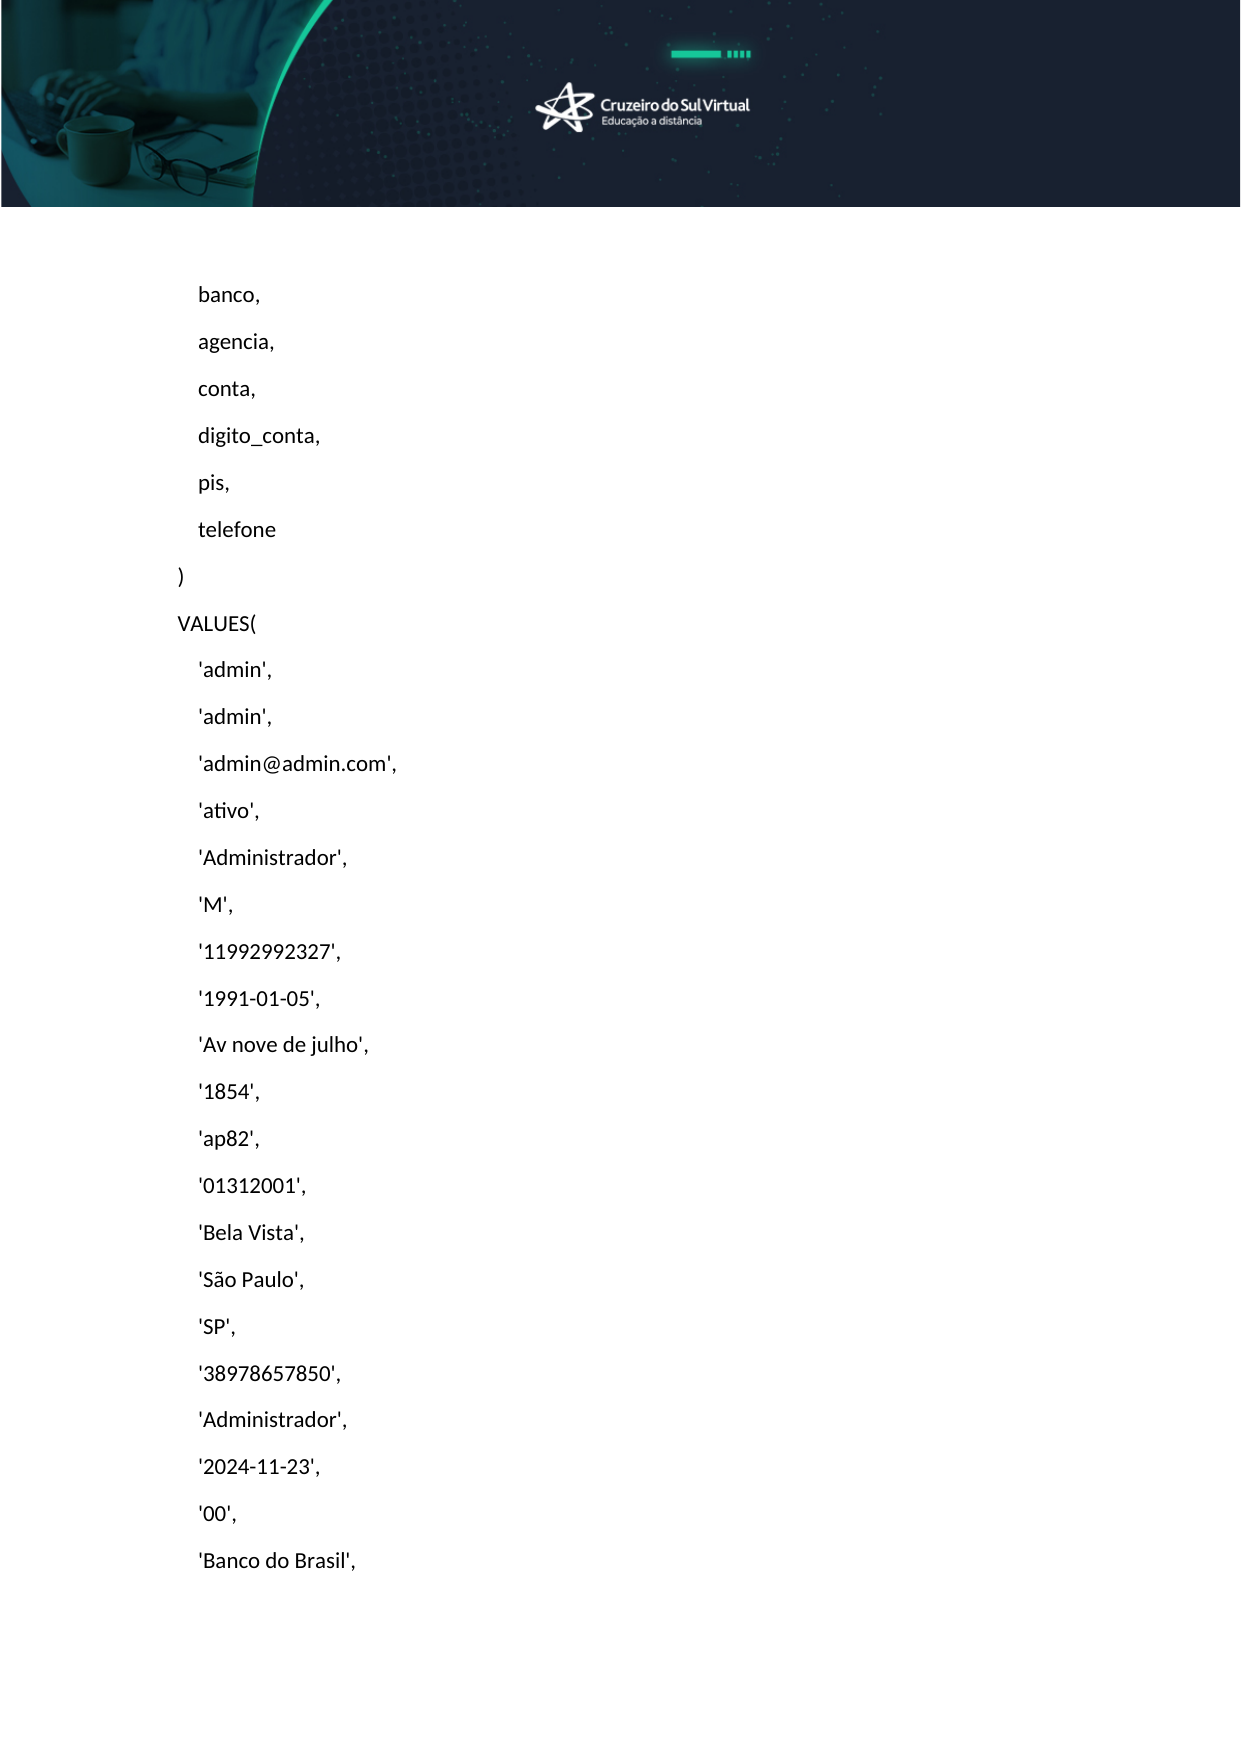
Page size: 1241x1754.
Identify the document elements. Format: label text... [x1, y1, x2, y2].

picture [1, 0, 1241, 207]
text '1991-01-05', [177, 984, 1063, 1012]
text 'São Paulo', [177, 1265, 1063, 1293]
text 'Av nove de julho', [177, 1031, 1063, 1059]
text '01312001', [177, 1171, 1063, 1199]
text '00', [177, 1499, 1063, 1527]
text '11992992327', [177, 937, 1063, 965]
text 'Bela Vista', [177, 1218, 1063, 1246]
text telefone [177, 515, 1063, 543]
text conta, [177, 374, 1063, 402]
text digito_conta, [177, 421, 1063, 449]
text ) [177, 562, 1063, 590]
text VALUES( [177, 609, 1063, 637]
text 'admin', [177, 656, 1063, 684]
text 'Administrador', [177, 843, 1063, 871]
text agencia, [177, 327, 1063, 356]
text 'ap82', [177, 1124, 1063, 1152]
text 'Administrador', [177, 1406, 1063, 1434]
text '38978657850', [177, 1359, 1063, 1387]
text 'admin', [177, 702, 1063, 731]
text 'Banco do Brasil', [177, 1546, 1063, 1574]
text 'admin@admin.com', [177, 749, 1063, 777]
text pis, [177, 468, 1063, 496]
text 'M', [177, 890, 1063, 918]
text banco, [177, 281, 1063, 309]
text '2024-11-23', [177, 1452, 1063, 1481]
text '1854', [177, 1077, 1063, 1106]
text 'ativo', [177, 796, 1063, 824]
text 'SP', [177, 1312, 1063, 1340]
